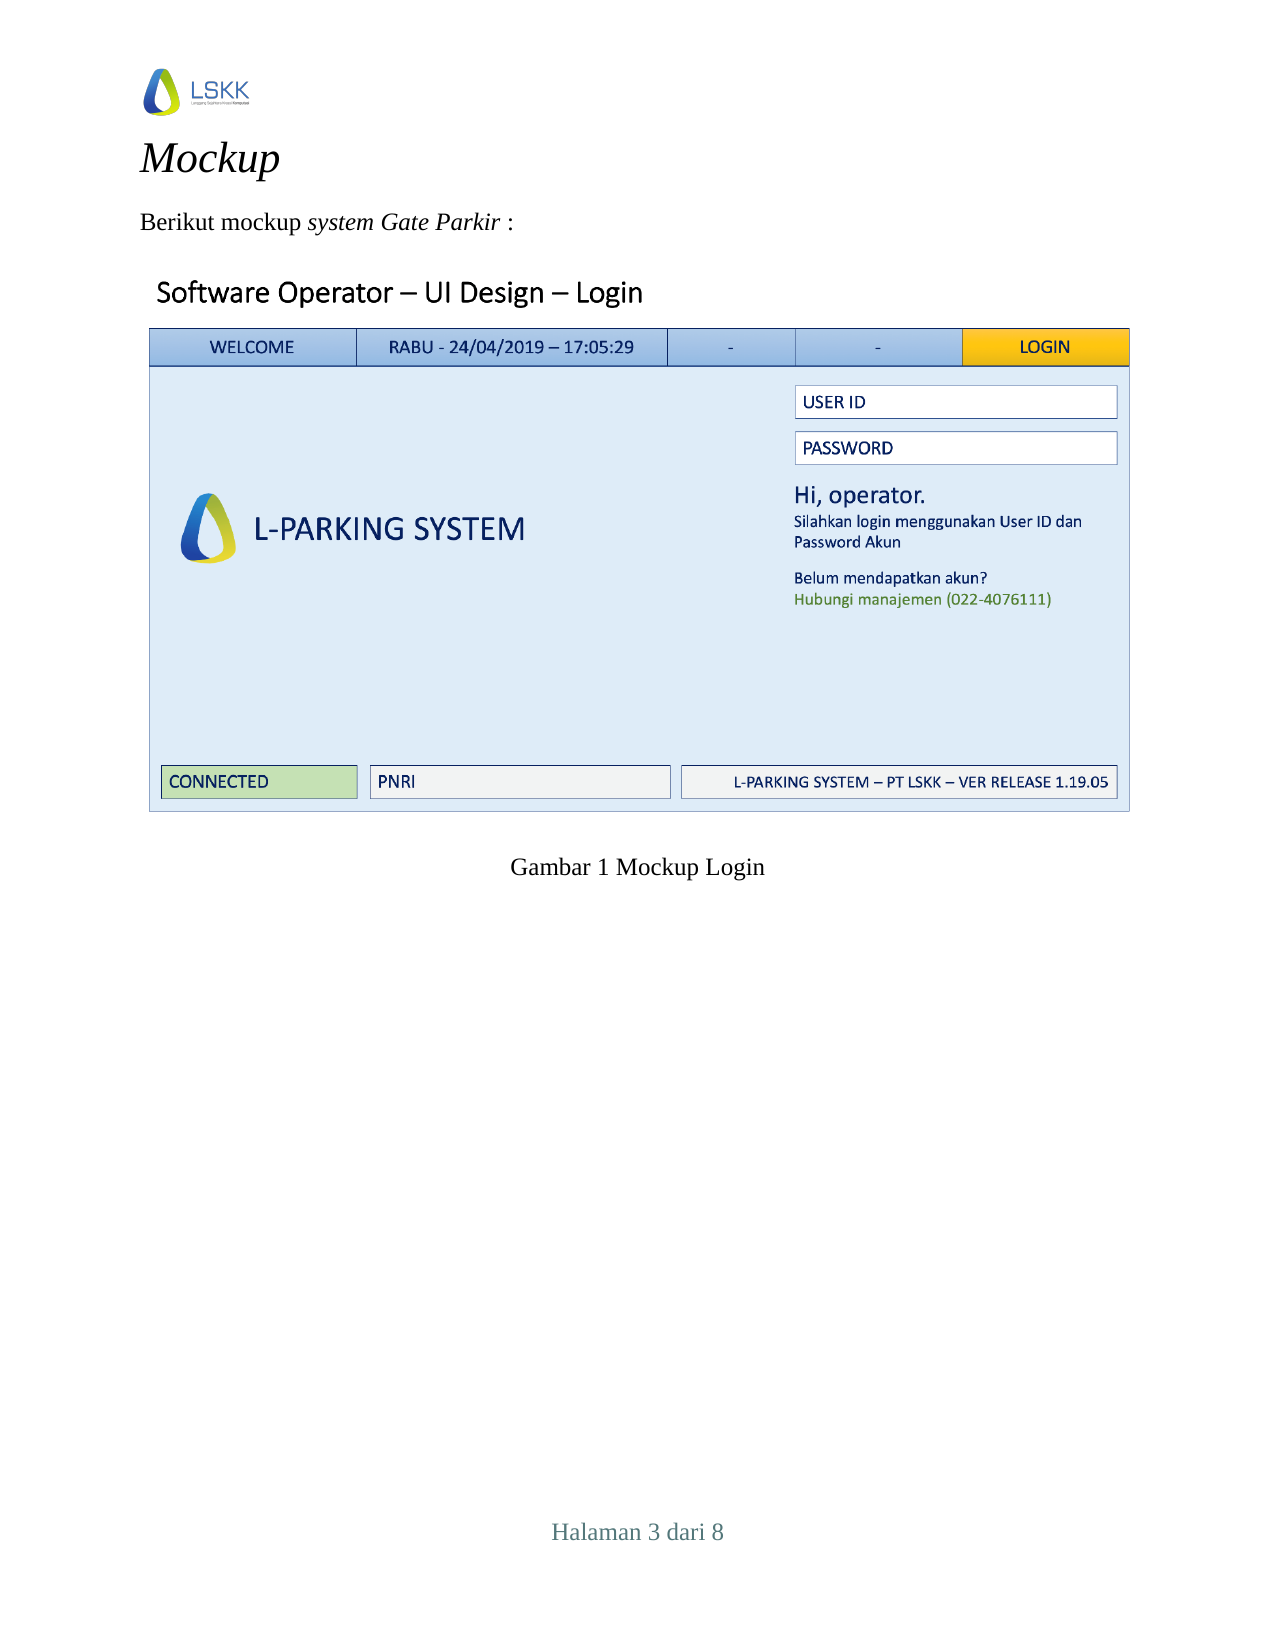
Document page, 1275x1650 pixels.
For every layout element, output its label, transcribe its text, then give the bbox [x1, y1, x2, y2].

picture [139, 269, 1136, 818]
picture [142, 67, 251, 117]
text Berikut mockup system Gate Parkir : [139, 207, 1136, 236]
subtitle Mockup [139, 132, 1136, 182]
text Gambar 1 Mockup Login [139, 852, 1136, 880]
